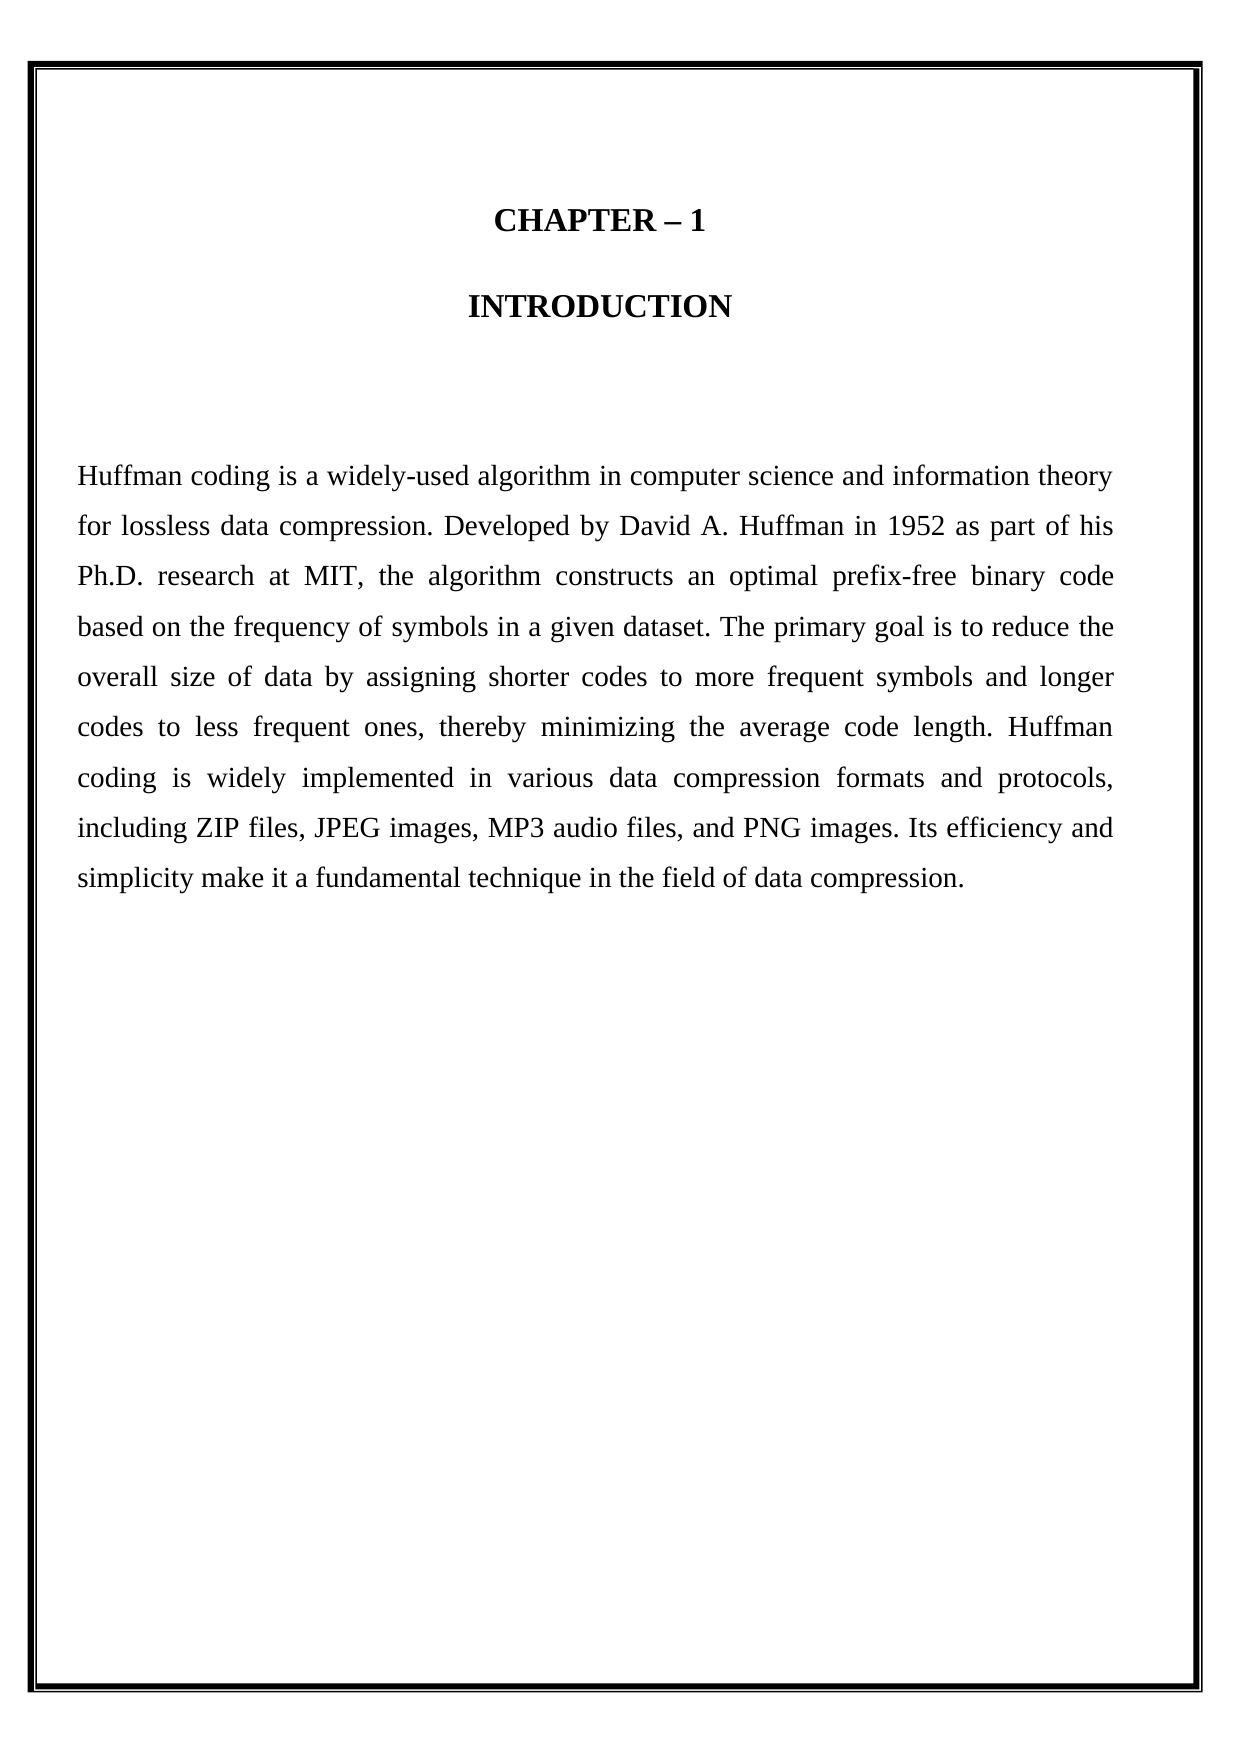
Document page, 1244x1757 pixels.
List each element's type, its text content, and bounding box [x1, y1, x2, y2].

text Huffman coding is a widely-used algorithm in computer science and information theory for lossless data compression. Developed by David A. Huffman in 1952 as part of his Ph.D. research at MIT, the algorithm constructs an optimal prefix-free binary code based on the frequency of symbols in a given dataset. The primary goal is to reduce the overall size of data by assigning shorter codes to more frequent symbols and longer codes to less frequent ones, thereby minimizing the average code length. Huffman coding is widely implemented in various data compression formats and protocols, including ZIP files, JPEG images, MP3 audio files, and PNG images. Its efficiency and simplicity make it a fundamental technique in the field of data compression. [77, 458, 1114, 894]
subtitle CHAPTER – 1 INTRODUCTION [467, 201, 733, 324]
